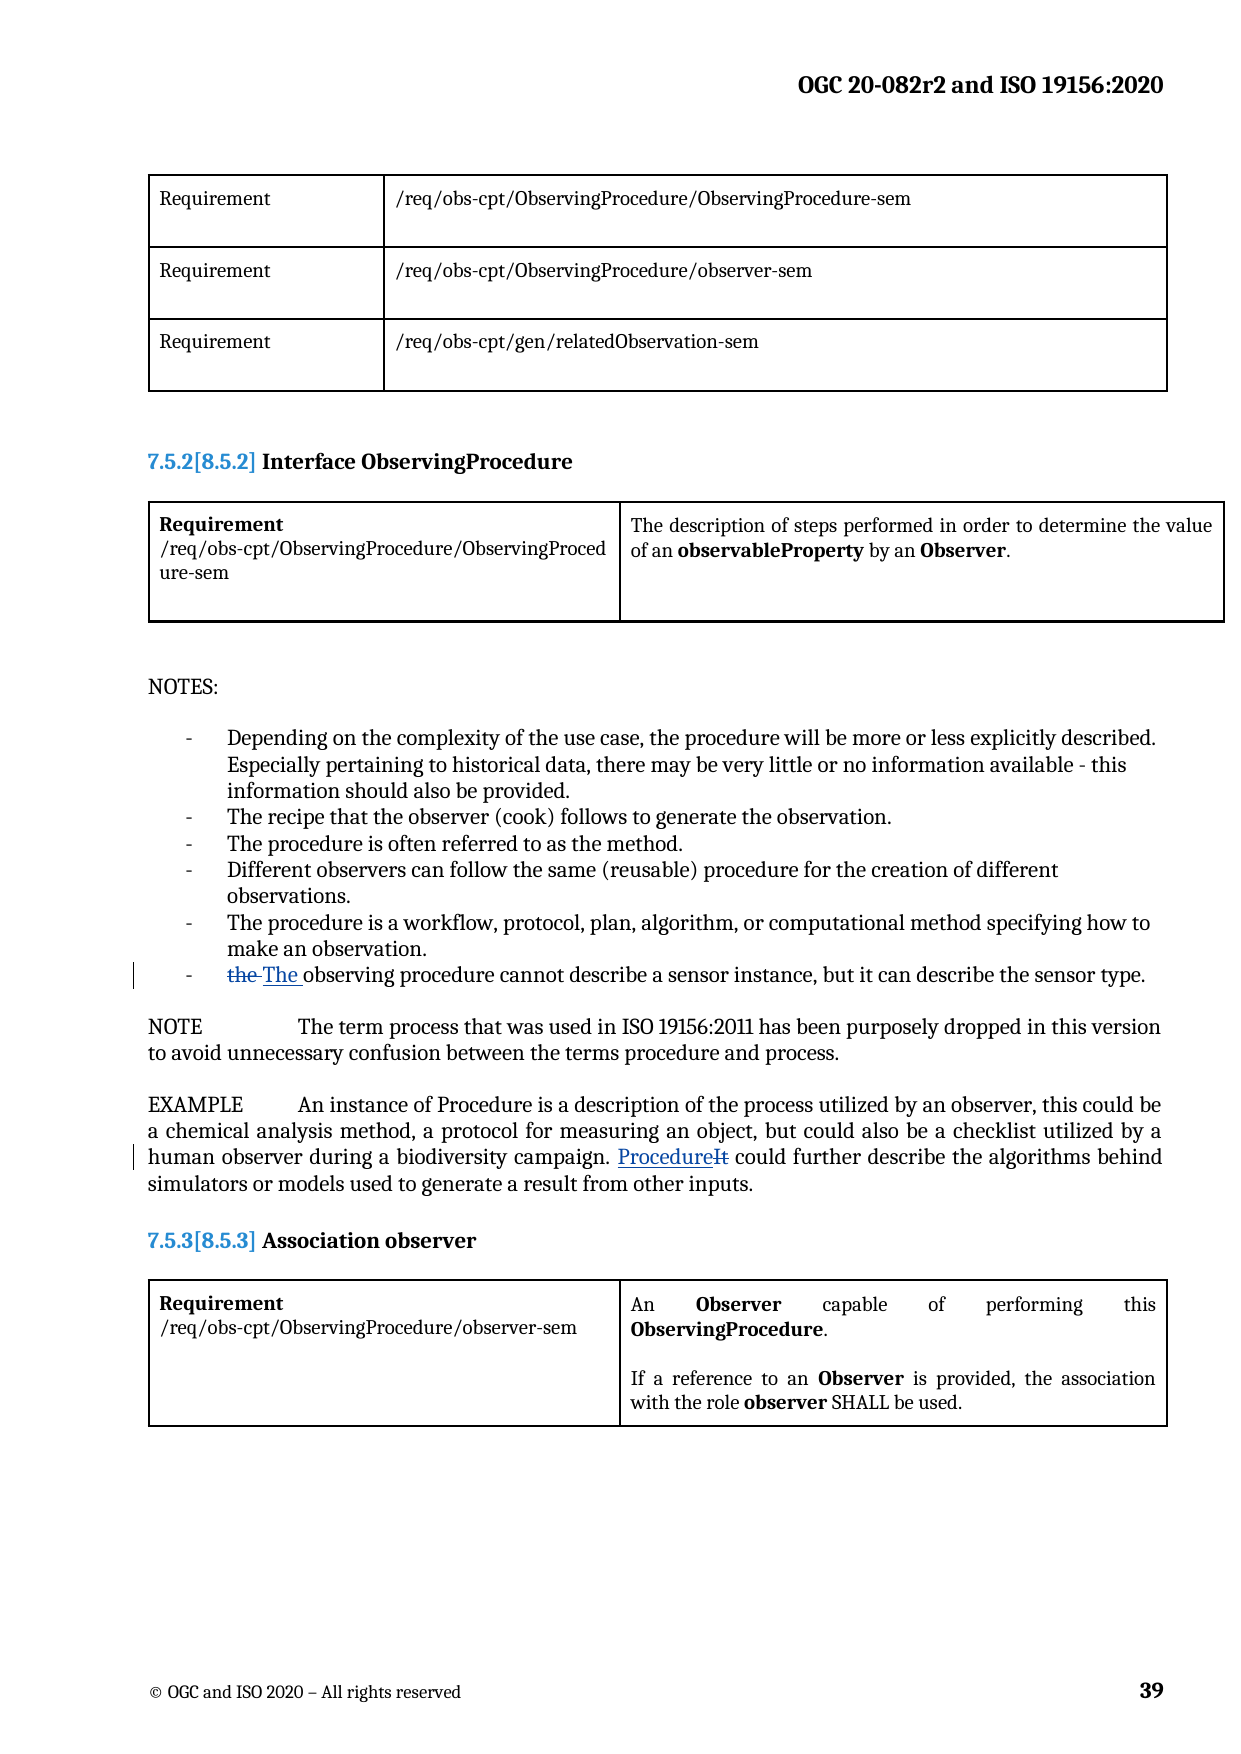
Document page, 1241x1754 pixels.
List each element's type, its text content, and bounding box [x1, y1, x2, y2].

table_header Requirement /req/obs-cpt/ObservingProcedure/ObservingProcedure-sem [150, 503, 619, 620]
table_cell Requirement [150, 248, 383, 318]
table_header Requirement /req/obs-cpt/ObservingProcedure/observer-sem [150, 1281, 619, 1425]
list Depending on the complexity of the use case, the procedure will be more or less explicitly described. Especially pertaining to historical data, there may be very little or no information available - this information should also be provided. [185, 725, 1163, 804]
list The recipe that the observer (cook) follows to generate the observation. [185, 804, 1163, 831]
table_cell /req/obs-cpt/ObservingProcedure/ObservingProcedure-sem [385, 176, 1166, 246]
subtitle Interface ObservingProcedure [148, 449, 1163, 476]
table_header The description of steps performed in order to determine the value of an observableProperty by an Observer. [621, 503, 1223, 620]
subtitle Association observer [148, 1228, 1163, 1254]
table_cell Requirement [150, 176, 383, 246]
list The procedure is a workflow, protocol, plan, algorithm, or computational method specifying how to make an observation. [185, 909, 1163, 962]
table_cell /req/obs-cpt/gen/relatedObservation-sem [385, 320, 1166, 389]
table_cell /req/obs-cpt/ObservingProcedure/observer-sem [385, 248, 1166, 318]
table_cell Requirement [150, 320, 383, 389]
list The procedure is often referred to as the method. [185, 831, 1163, 857]
table_header An Observer capable of performing this ObservingProcedure. If a reference to an Observer is provided, the association with the role observer SHALL be used. [621, 1281, 1166, 1425]
text NOTE The term process that was used in ISO 19156:2011 has been purposely dropped in this version to avoid unnecessary confusion between the terms procedure and process. [148, 1014, 1163, 1066]
list observing procedure cannot describe a sensor instance, but it can describe the sensor type. [185, 962, 1163, 989]
text NOTES: [148, 674, 1163, 700]
list Different observers can follow the same (reusable) procedure for the creation of different observations. [185, 857, 1163, 909]
text EXAMPLE An instance of Procedure is a description of the process utilized by an observer, this could be a chemical analysis method, a protocol for measuring an object, but could also be a checklist utilized by a human observer during a biodiversity campaign. could further describe the algorithms behind simulators or models used to generate a result from other inputs. [148, 1091, 1163, 1197]
